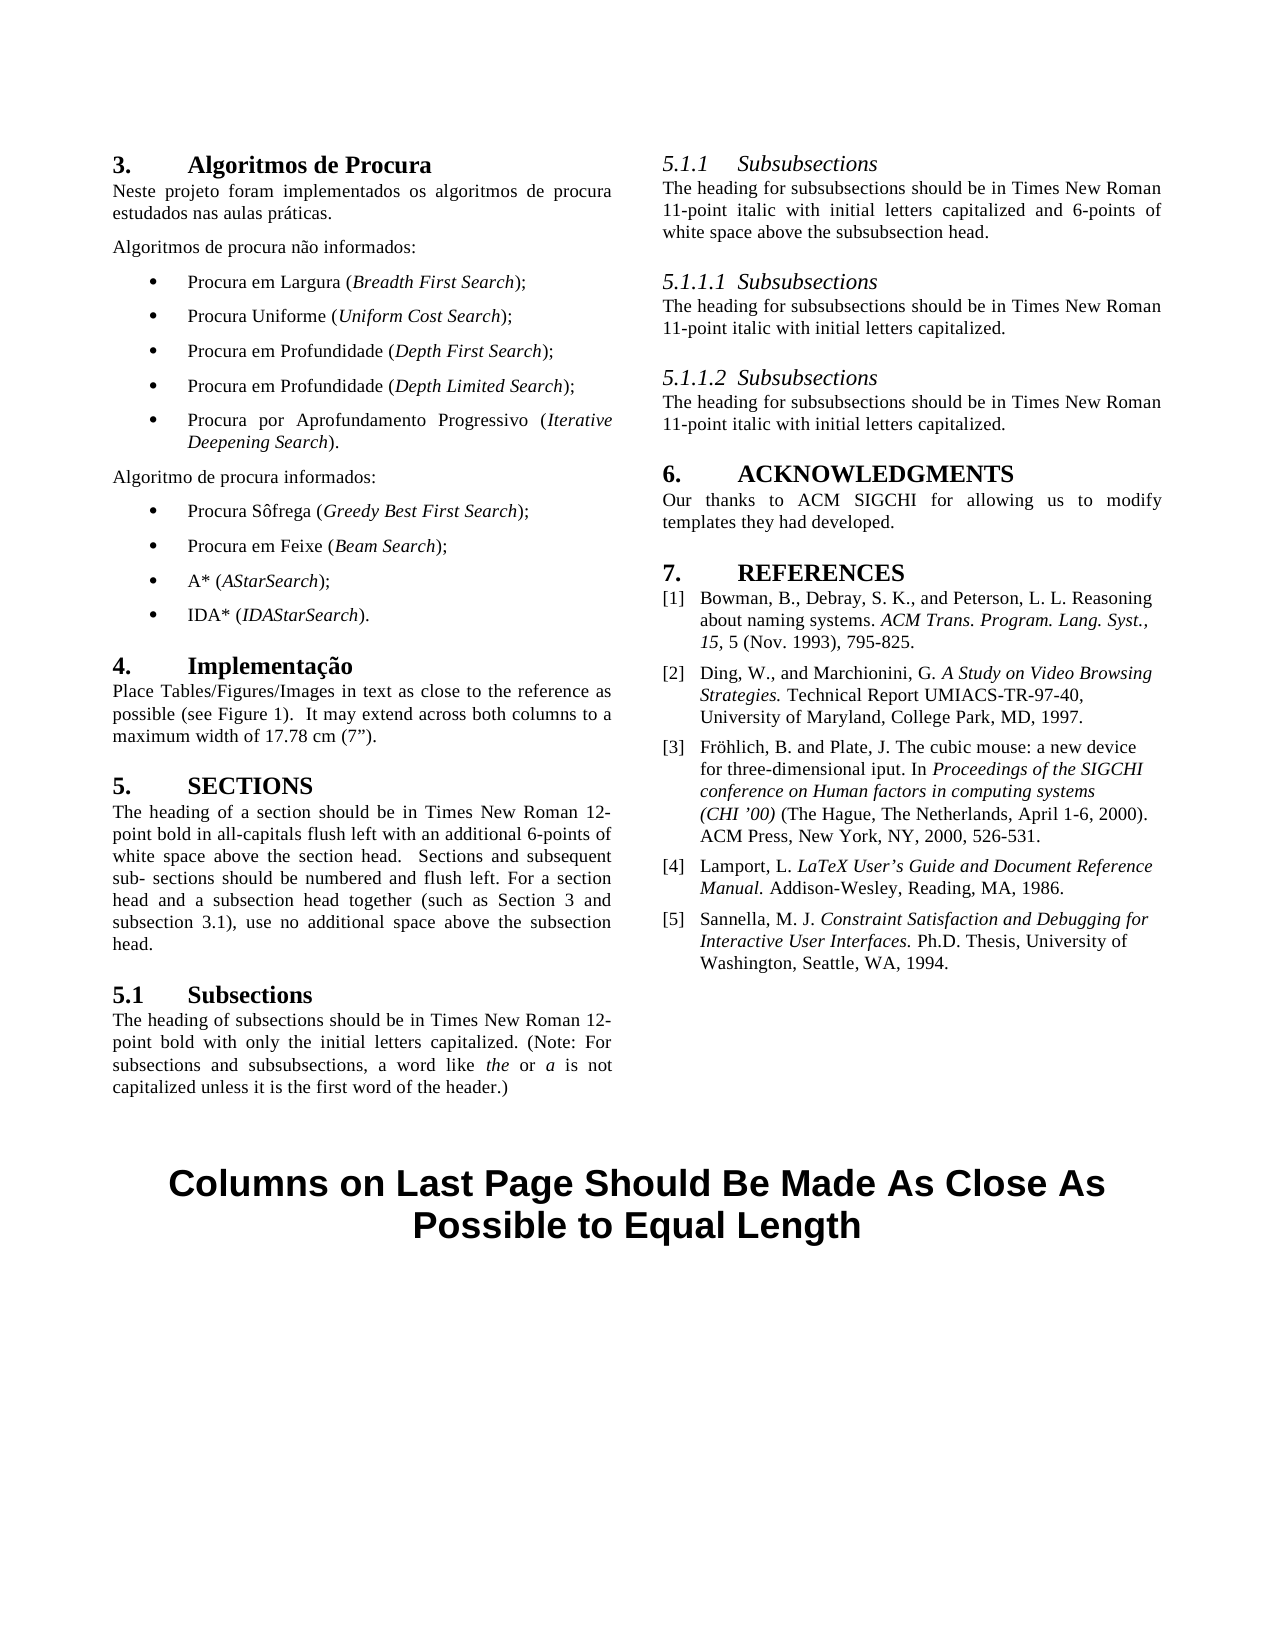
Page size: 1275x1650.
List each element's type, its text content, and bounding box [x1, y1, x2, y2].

text Neste projeto foram implementados os algoritmos de procura estudados nas aulas práticas. [112, 179, 613, 223]
list IDA* (IDAStarSearch). [150, 604, 613, 626]
list Procura em Largura (Breadth First Search); [150, 270, 613, 292]
subtitle ACKNOWLEDGMENTS [662, 459, 1162, 488]
subtitle Subsections [112, 980, 613, 1009]
subtitle REFERENCES [662, 557, 1162, 587]
subtitle Subsubsections [662, 268, 1162, 294]
text The heading for subsubsections should be in Times New Roman 11-point italic with initial letters capitalized and 6-points of white space above the subsubsection head. [662, 177, 1162, 243]
subtitle Subsubsections [662, 150, 1162, 177]
list Procura em Feixe (Beam Search); [150, 534, 613, 557]
list Procura Sôfrega (Greedy Best First Search); [150, 500, 613, 522]
text Place Tables/Figures/Images in text as close to the reference as possible (see Figure 1). It may extend across both columns to a maximum width of 17.78 cm (7”). [112, 680, 613, 746]
text Our thanks to ACM SIGCHI for allowing us to modify templates they had developed. [662, 488, 1162, 532]
text Lamport, L. LaTeX User’s Guide and Document Reference Manual. Addison-Wesley, Reading, MA, 1986. [662, 854, 1162, 899]
text The heading of a section should be in Times New Roman 12-point bold in all-capitals flush left with an additional 6-points of white space above the section head. Sections and subsequent sub- sections should be numbered and flush left. For a section head and a subsection head together (such as Section 3 and subsection 3.1), use no additional space above the subsection head. [112, 800, 613, 955]
list Procura em Profundidade (Depth First Search); [150, 339, 613, 362]
text Ding, W., and Marchionini, G. A Study on Video Browsing Strategies. Technical Report UMIACS-TR-97-40, University of Maryland, College Park, MD, 1997. [662, 661, 1162, 727]
subtitle Subsubsections [662, 363, 1162, 390]
text Algoritmos de procura não informados: [112, 236, 613, 258]
title Columns on Last Page Should Be Made As Close As Possible to Equal Length [112, 1161, 1162, 1247]
subtitle Algoritmos de Procura [112, 150, 613, 179]
text The heading for subsubsections should be in Times New Roman 11-point italic with initial letters capitalized. [662, 294, 1162, 338]
list A* (AStarSearch); [150, 569, 613, 591]
list Procura Uniforme (Uniform Cost Search); [150, 305, 613, 327]
subtitle SECTIONS [112, 771, 613, 800]
text The heading of subsections should be in Times New Roman 12-point bold with only the initial letters capitalized. (Note: For subsections and subsubsections, a word like the or a is not capitalized unless it is the first word of the header.) [112, 1009, 613, 1097]
list Procura em Profundidade (Depth Limited Search); [150, 374, 613, 396]
subtitle Implementação [112, 651, 613, 680]
text Fröhlich, B. and Plate, J. The cubic mouse: a new device for three-dimensional iput. In Proceedings of the SIGCHI conference on Human factors in computing systems (CHI ’00) (The Hague, The Netherlands, April 1-6, 2000). ACM Press, New York, NY, 2000, 526-531. [662, 736, 1162, 846]
text Algoritmo de procura informados: [112, 465, 613, 487]
list Procura por Aprofundamento Progressivo (Iterative Deepening Search). [150, 409, 613, 453]
text Bowman, B., Debray, S. K., and Peterson, L. L. Reasoning about naming systems. ACM Trans. Program. Lang. Syst., 15, 5 (Nov. 1993), 795-825. [662, 587, 1162, 653]
text The heading for subsubsections should be in Times New Roman 11-point italic with initial letters capitalized. [662, 390, 1162, 434]
text Sannella, M. J. Constraint Satisfaction and Debugging for Interactive User Interfaces. Ph.D. Thesis, University of Washington, Seattle, WA, 1994. [662, 907, 1162, 973]
